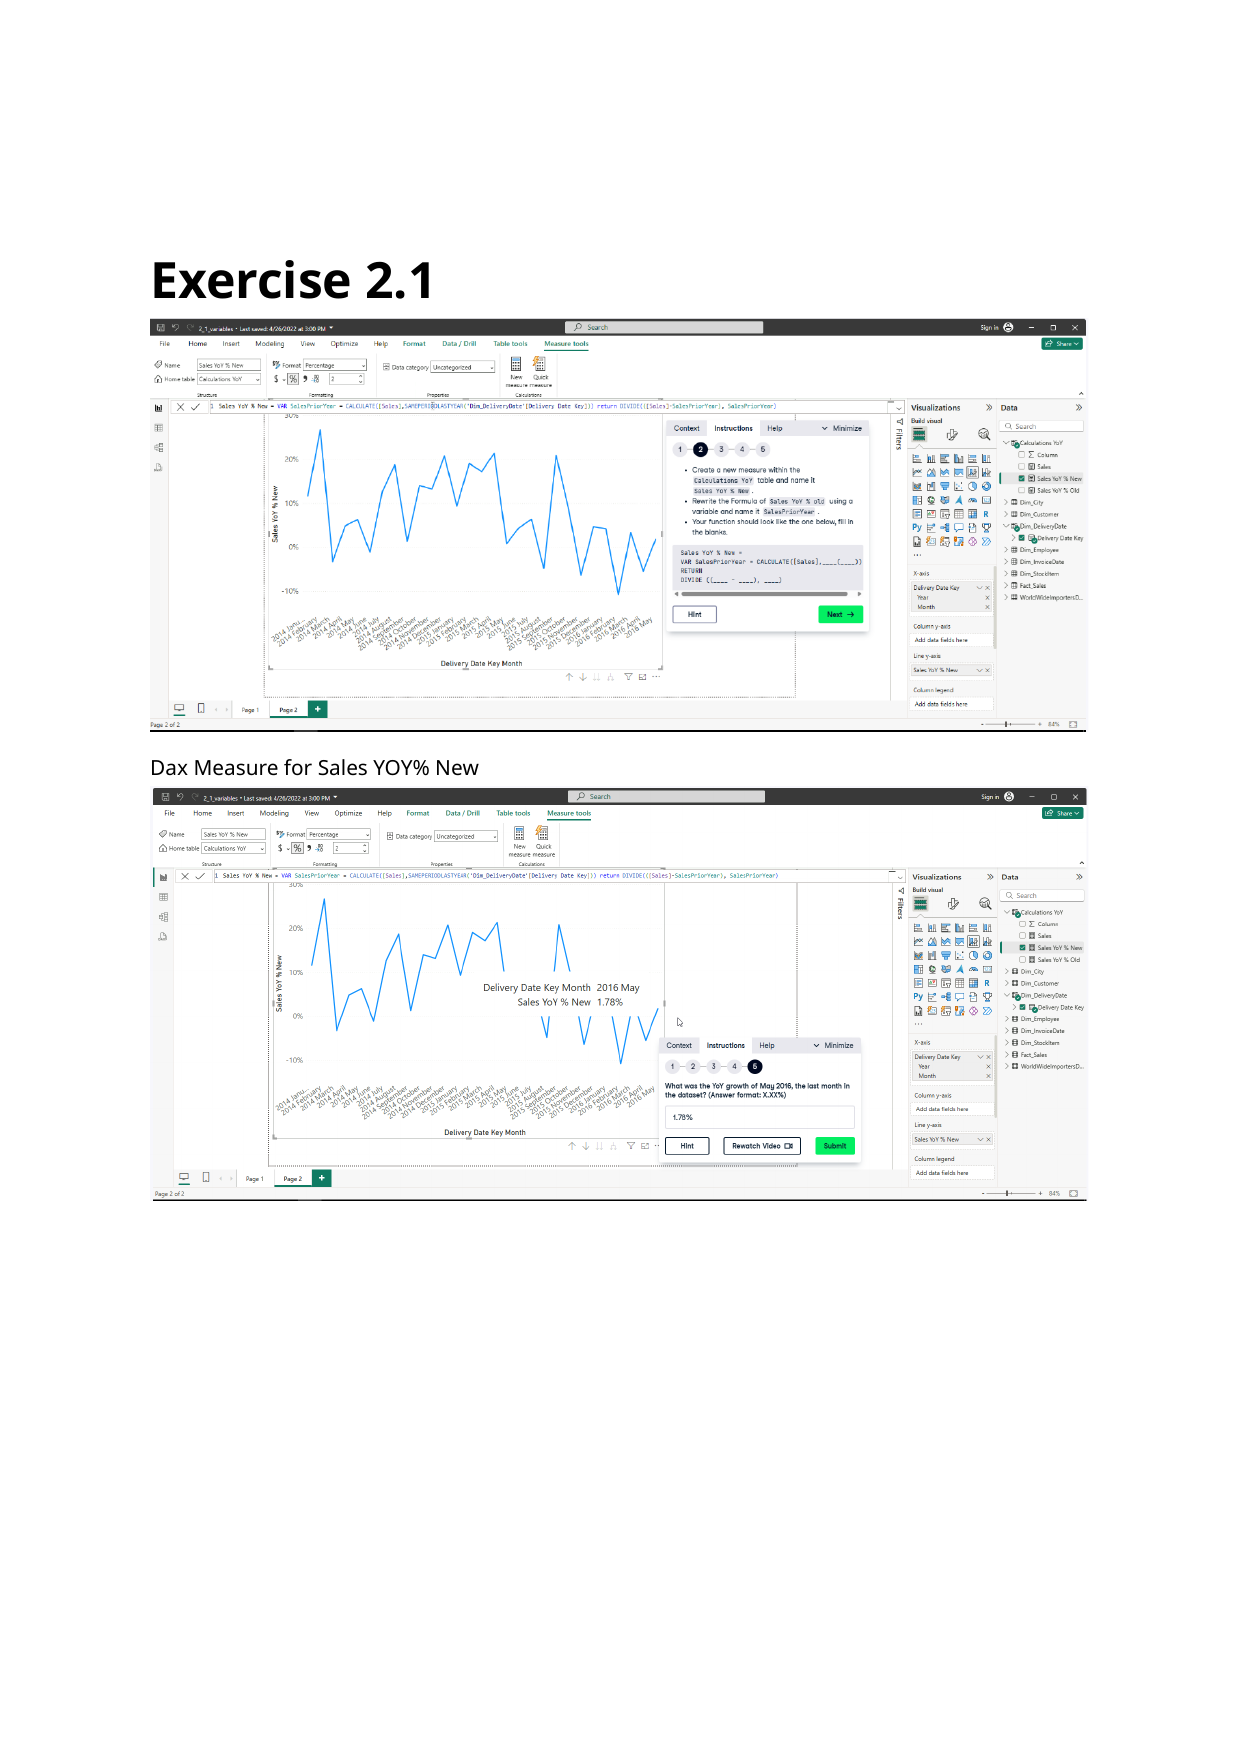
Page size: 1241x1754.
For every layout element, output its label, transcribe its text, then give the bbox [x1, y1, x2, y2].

picture [150, 318, 1089, 732]
picture [150, 786, 1089, 1201]
